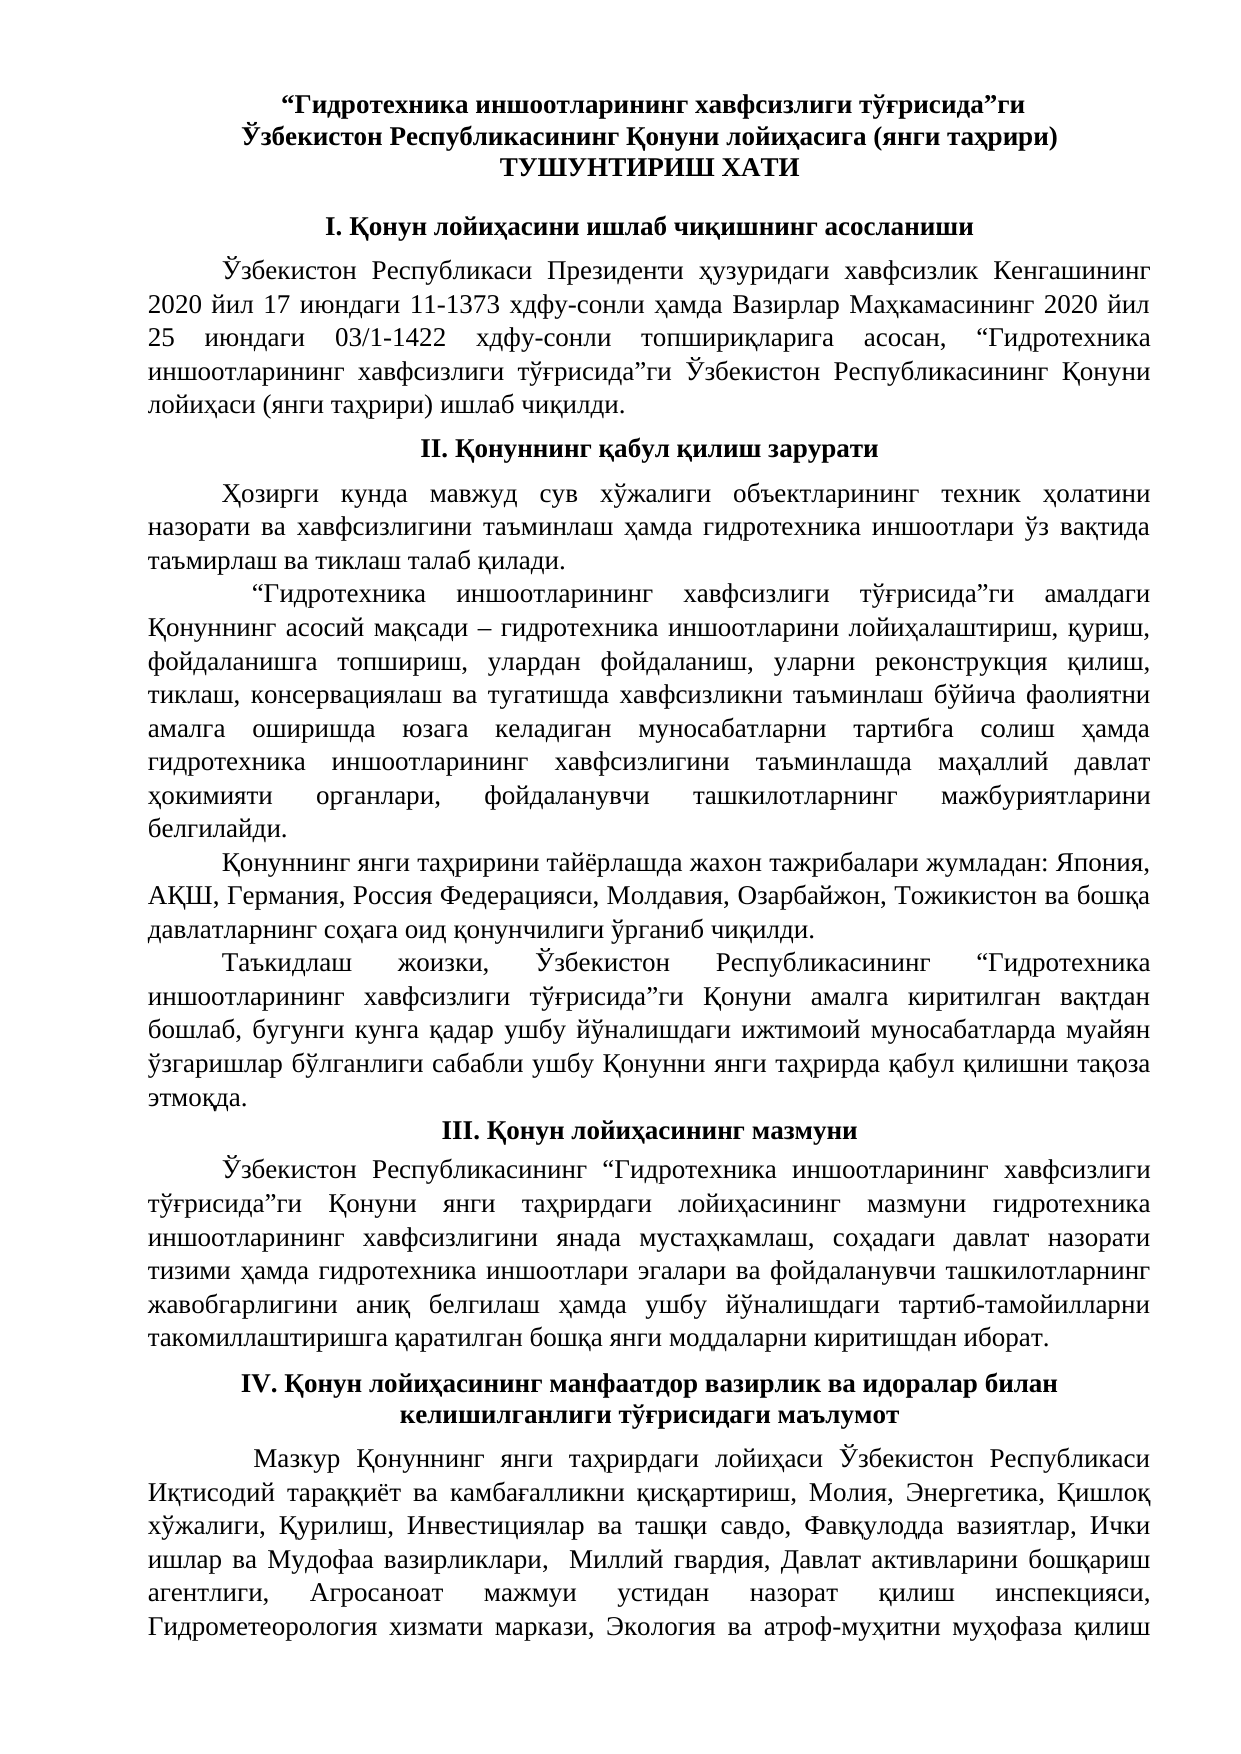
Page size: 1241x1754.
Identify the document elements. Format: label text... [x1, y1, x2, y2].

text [148, 1442, 1152, 1641]
text Ҳозирги кунда мавжуд сув хўжалиги объектларининг техник ҳолатини назорати ва хавфсизлигини таъминлаш ҳамда гидротехника иншоотлари ўз вақтида таъмирлаш ва тиклаш талаб қилади. [148, 477, 1152, 575]
text ТУШУНТИРИШ ХАТИ [148, 151, 1152, 182]
text Қонуннинг янги таҳририни тайёрлашда жахон тажрибалари жумладан: Япония, АҚШ, Германия, Россия Федерацияси, Молдавия, Озарбайжон, Тожикистон ва бошқа давлатларнинг соҳага оид қонунчилиги ўрганиб чиқилди. [148, 846, 1152, 944]
text III. Қонун лойиҳасининг мазмуни [148, 1114, 1152, 1145]
text II. Қонуннинг қабул қилиш зарурати [148, 432, 1152, 463]
text Ўзбекистон Республикасининг “Гидротехника иншоотларининг хавфсизлиги тўғрисида”ги Қонуни янги таҳрирдаги лойиҳасининг мазмуни гидротехника иншоотларининг хавфсизлигини янада мустаҳкамлаш, соҳадаги давлат назорати тизими ҳамда гидротехника иншоотлари эгалари ва фойдаланувчи ташкилотларнинг жавобгарлигини аниқ белгилаш ҳамда ушбу йўналишдаги тартиб-тамойилларни такомиллаштиришга қаратилган бошқа янги моддаларни киритишдан иборат. [148, 1153, 1152, 1352]
text “Гидротехника иншоотларининг хавфсизлиги тўғрисида”ги [148, 89, 1152, 120]
text “Гидротехника иншоотларининг хавфсизлиги тўғрисида”ги амалдаги Қонуннинг асосий мақсади – гидротехника иншоотларини лойиҳалаштириш, қуриш, фойдаланишга топшириш, улардан фойдаланиш, уларни реконструкция қилиш, тиклаш, консервациялаш ва тугатишда хавфсизликни таъминлаш бўйича фаолиятни амалга оширишда юзага келадиган муносабатларни тартибга солиш ҳамда гидротехника иншоотларининг хавфсизлигини таъминлашда маҳаллий давлат ҳокимияти органлари, фойдаланувчи ташкилотларнинг мажбуриятларини белгилайди. [148, 577, 1152, 843]
text IV. Қонун лойиҳасининг манфаатдор вазирлик ва идоралар билан келишилганлиги тўғрисидаги маълумот [148, 1367, 1152, 1429]
text Таъкидлаш жоизки, Ўзбекистон Республикасининг “Гидротехника иншоотларининг хавфсизлиги тўғрисида”ги Қонуни амалга киритилган вақтдан бошлаб, бугунги кунга қадар ушбу йўналишдаги ижтимоий муносабатларда муайян ўзгаришлар бўлганлиги сабабли ушбу Қонунни янги таҳрирда қабул қилишни тақоза этмоқда. [148, 946, 1152, 1112]
text Ўзбекистон Республикасининг Қонуни лойиҳасига (янги таҳрири) [148, 120, 1152, 151]
text I. Қонун лойиҳасини ишлаб чиқишнинг асосланиши [148, 209, 1152, 241]
text Ўзбекистон Республикаси Президенти ҳузуридаги хавфсизлик Кенгашининг 2020 йил 17 июндаги 11-1373 хдфу-сонли ҳамда Вазирлар Маҳкамасининг 2020 йил 25 июндаги 03/1-1422 хдфу-сонли топшириқларига асосан, “Гидротехника иншоотларининг хавфсизлиги тўғрисида”ги Ўзбекистон Республикасининг Қонуни лойиҳаси (янги таҳрири) ишлаб чиқилди. [148, 254, 1152, 419]
